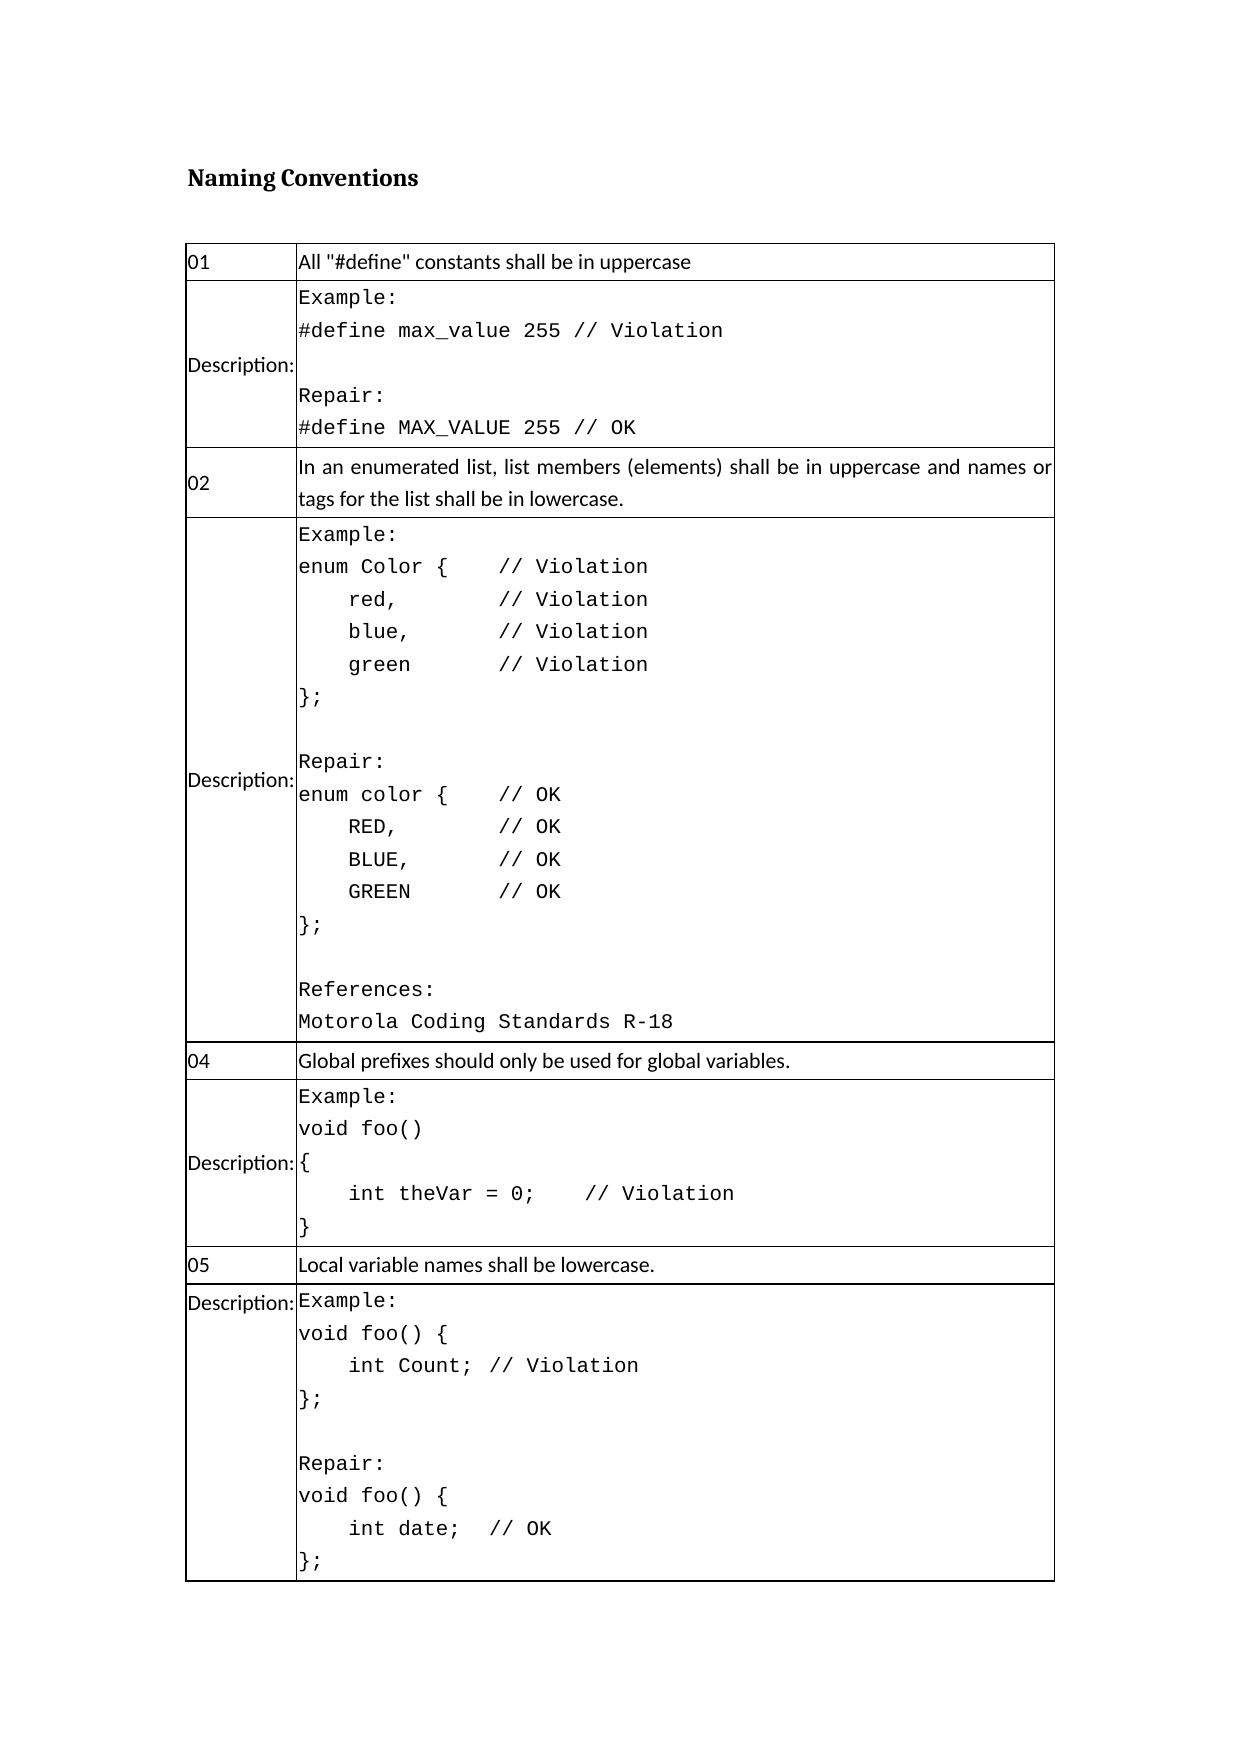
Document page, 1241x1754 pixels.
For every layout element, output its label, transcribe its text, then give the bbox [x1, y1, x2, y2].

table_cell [297, 1285, 1054, 1580]
table_cell Description: [187, 281, 296, 447]
table_cell Example: enum Color { // Violation red, // Violation blue, // Violation green // Violation }; Repair: enum color { // OK RED, // OK BLUE, // OK GREEN // OK }; References: Motorola Coding Standards R-18 [297, 518, 1054, 1041]
table_header All "#define" constants shall be in uppercase [297, 244, 1054, 280]
table_cell Description: [187, 1285, 296, 1580]
table_cell 04 [187, 1043, 296, 1078]
subtitle Naming Conventions [187, 162, 1053, 194]
table_cell 02 [187, 448, 296, 517]
table_cell Description: [187, 518, 296, 1041]
table_cell Local variable names shall be lowercase. [297, 1247, 1054, 1283]
table_cell Description: [187, 1080, 296, 1246]
table_cell Global prefixes should only be used for global variables. [297, 1043, 1054, 1078]
table_header 01 [187, 244, 296, 280]
table_cell Example: void foo() { int theVar = 0; // Violation } [297, 1080, 1054, 1246]
table_cell In an enumerated list, list members (elements) shall be in uppercase and names or tags for the list shall be in lowercase. [297, 448, 1054, 517]
table_cell 05 [187, 1247, 296, 1283]
table_cell Example: #define max_value 255 // Violation Repair: #define MAX_VALUE 255 // OK [297, 281, 1054, 447]
